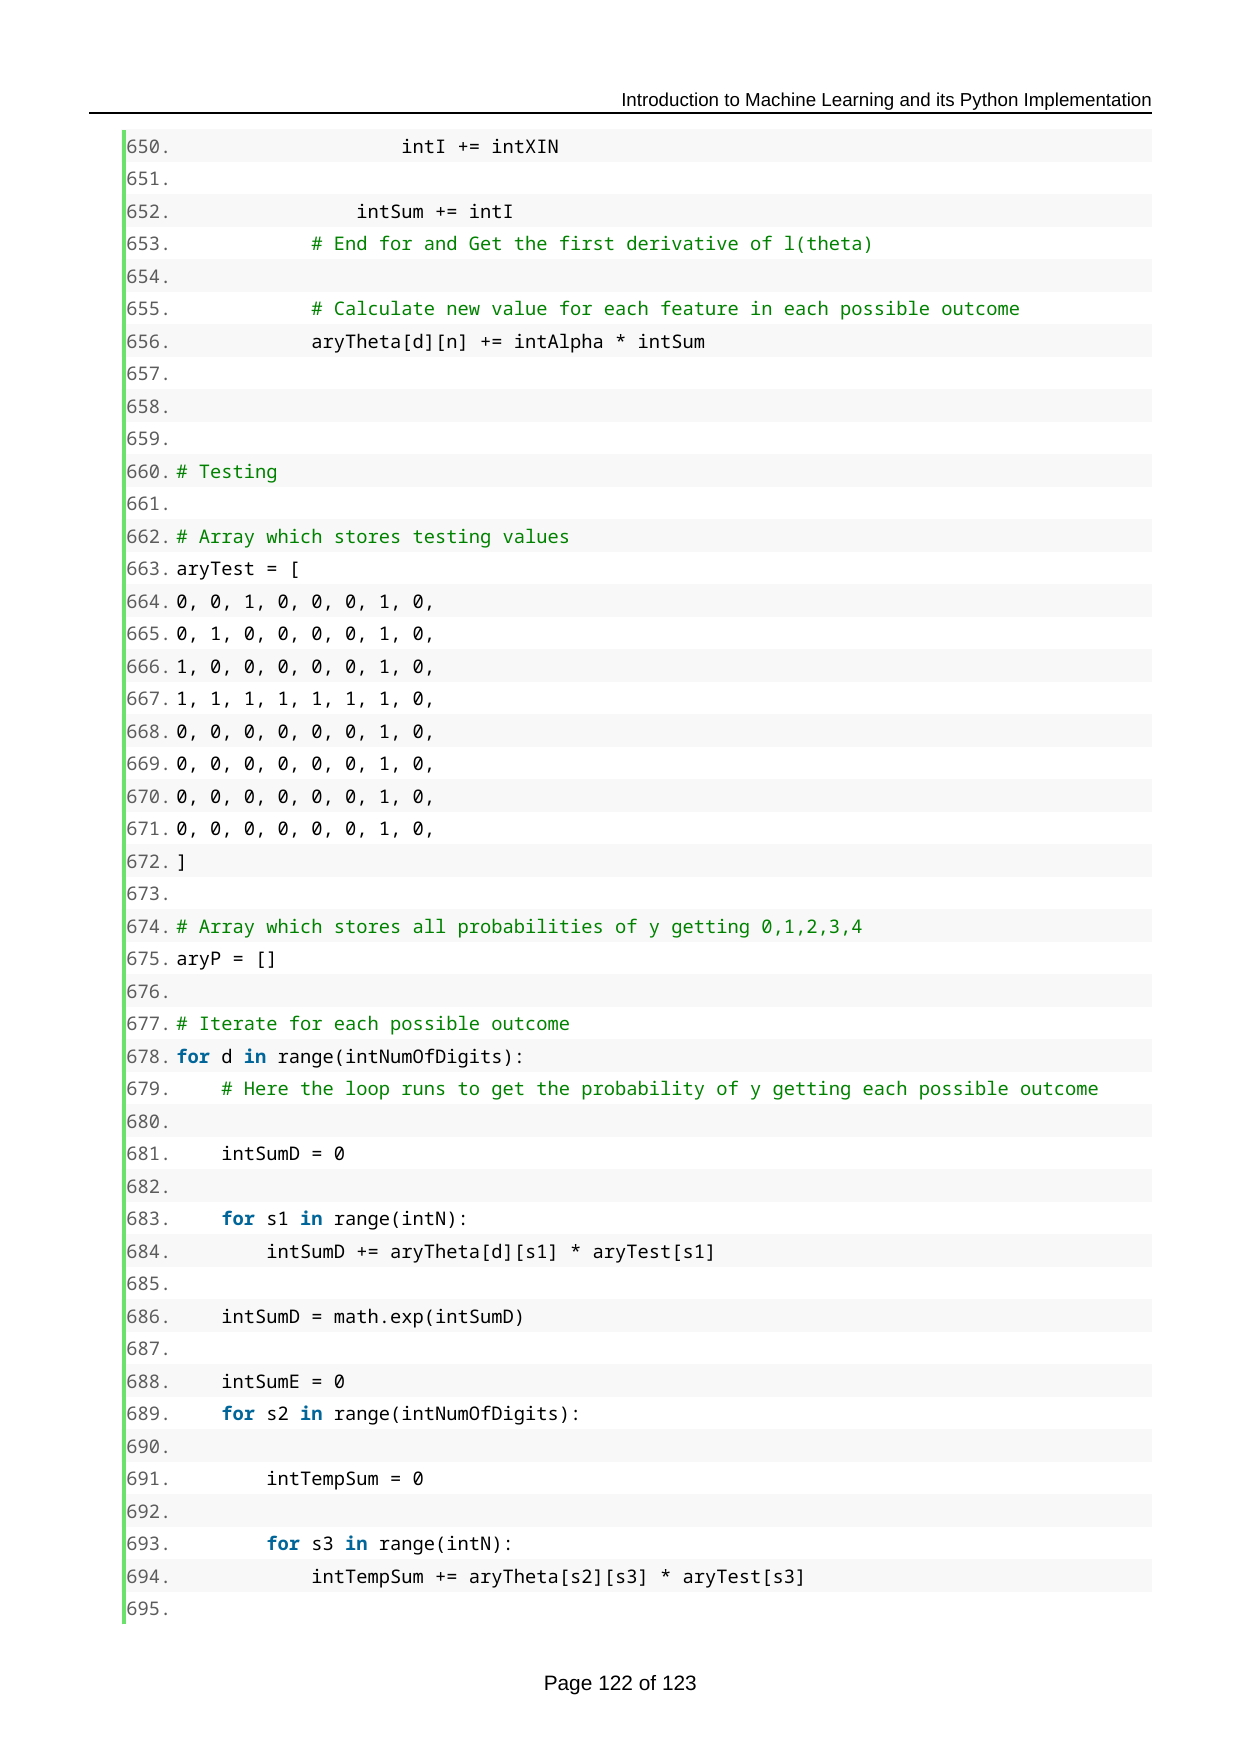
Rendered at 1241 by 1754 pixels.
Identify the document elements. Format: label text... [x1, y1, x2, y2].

list for s3 in range(intN): [126, 1527, 1152, 1559]
list 0, 0, 1, 0, 0, 0, 1, 0, [126, 584, 1152, 617]
list intI += intXIN [121, 129, 1152, 162]
list # Testing [126, 454, 1152, 487]
list aryTest = [ [126, 552, 1152, 584]
list intTempSum = 0 [126, 1462, 1152, 1494]
list intSumE = 0 [126, 1364, 1152, 1397]
list 0, 0, 0, 0, 0, 0, 1, 0, [126, 812, 1152, 844]
list # Array which stores testing values [126, 519, 1152, 552]
list intSumD += aryTheta[d][s1] * aryTest[s1] [126, 1234, 1152, 1267]
list # Calculate new value for each feature in each possible outcome [126, 292, 1152, 324]
list intSum += intI [126, 194, 1152, 227]
list # Here the loop runs to get the probability of y getting each possible outcome [126, 1072, 1152, 1104]
list intTempSum += aryTheta[s2][s3] * aryTest[s3] [126, 1559, 1152, 1592]
list 1, 1, 1, 1, 1, 1, 1, 0, [126, 682, 1152, 714]
list for s2 in range(intNumOfDigits): [126, 1397, 1152, 1429]
list intSumD = math.exp(intSumD) [126, 1299, 1152, 1332]
list aryTheta[d][n] += intAlpha * intSum [126, 324, 1152, 357]
list ] [126, 844, 1152, 877]
list 0, 1, 0, 0, 0, 0, 1, 0, [126, 617, 1152, 649]
list 0, 0, 0, 0, 0, 0, 1, 0, [126, 714, 1152, 747]
list for d in range(intNumOfDigits): [126, 1039, 1152, 1072]
list 0, 0, 0, 0, 0, 0, 1, 0, [126, 747, 1152, 779]
list # Iterate for each possible outcome [126, 1007, 1152, 1039]
list 0, 0, 0, 0, 0, 0, 1, 0, [126, 779, 1152, 812]
list 1, 0, 0, 0, 0, 0, 1, 0, [126, 649, 1152, 682]
list intSumD = 0 [126, 1137, 1152, 1169]
list aryP = [] [126, 942, 1152, 974]
list # End for and Get the first derivative of l(theta) [126, 227, 1152, 259]
list # Array which stores all probabilities of y getting 0,1,2,3,4 [126, 909, 1152, 942]
list for s1 in range(intN): [126, 1202, 1152, 1234]
